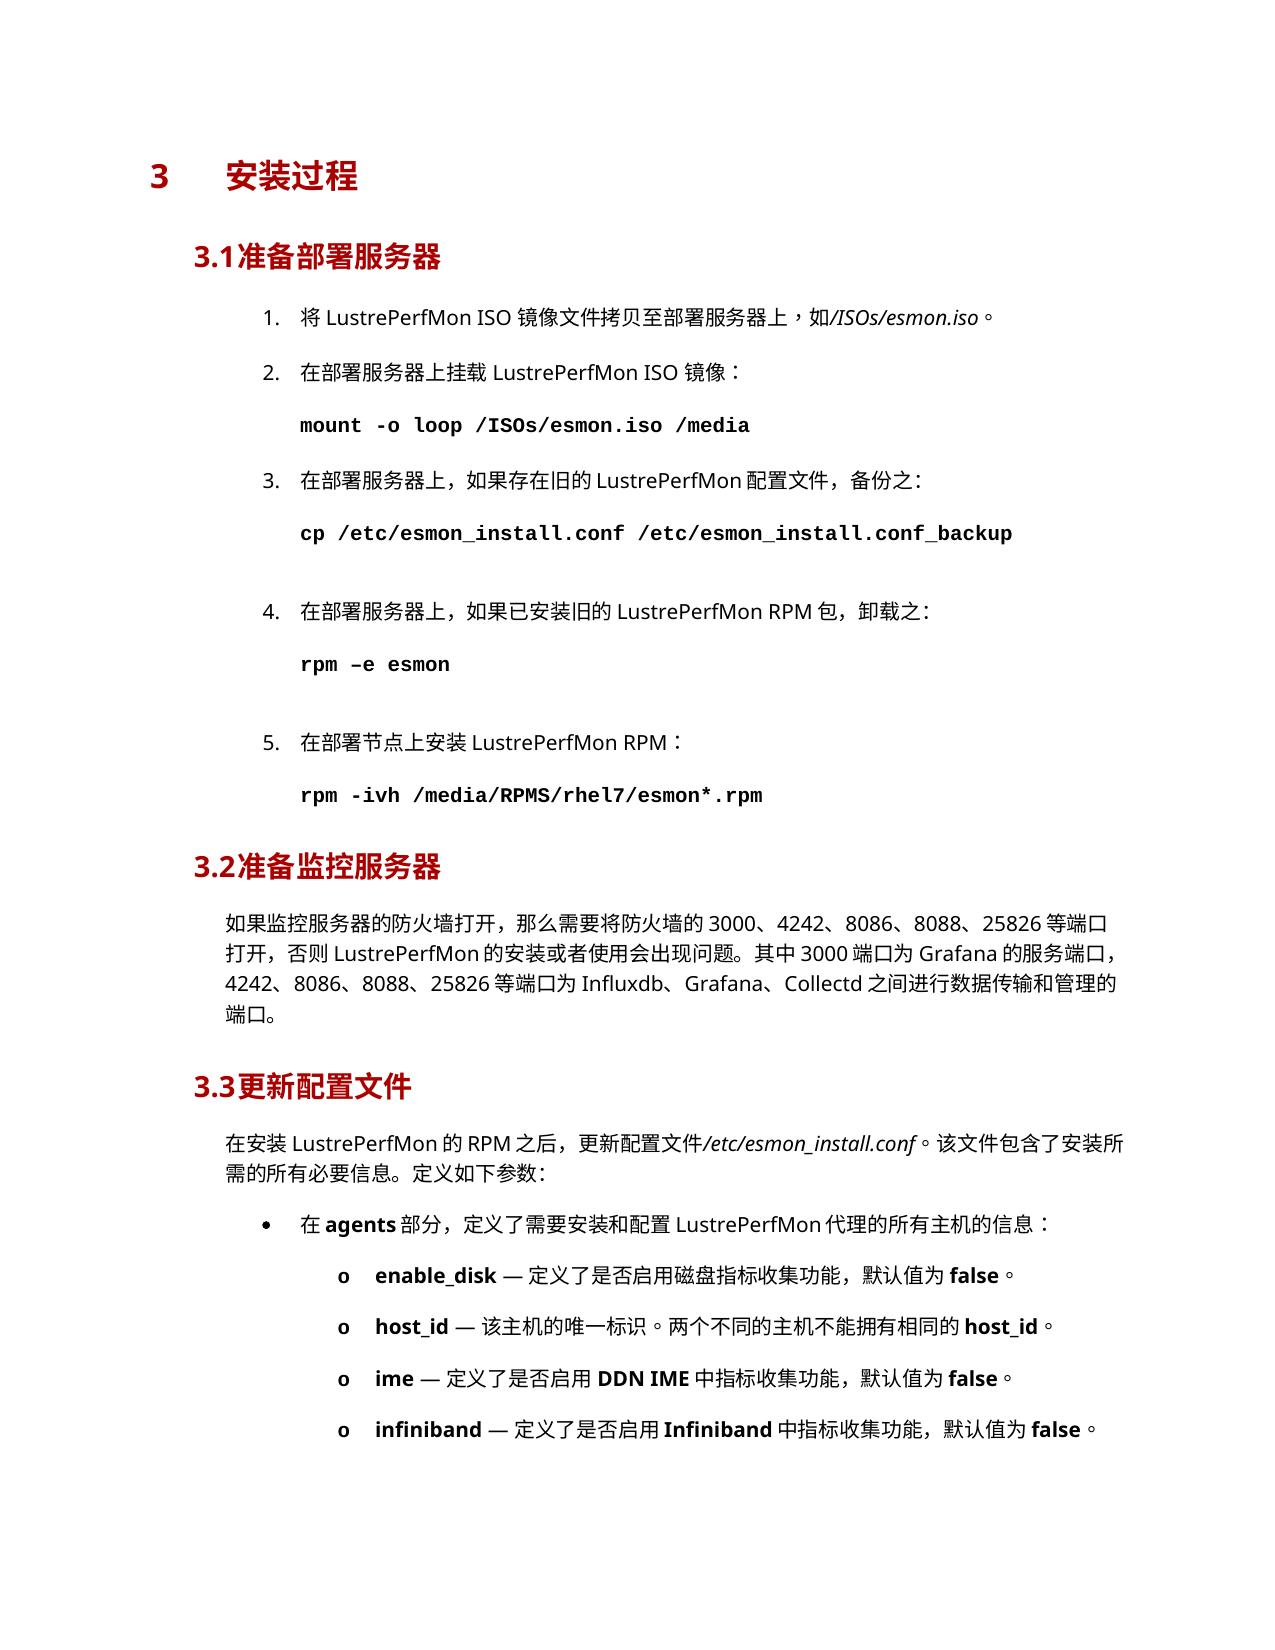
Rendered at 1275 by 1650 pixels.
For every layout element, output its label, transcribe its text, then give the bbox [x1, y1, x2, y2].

subtitle 更新配置文件 [194, 1064, 1125, 1106]
list ime — 定义了是否启用 DDN IME中指标收集功能，默认值为false。 [337, 1362, 1125, 1392]
text 如果监控服务器的防火墙打开，那么需要将防火墙的3000、4242、8086、8088、25826等端口打开，否则LustrePerfMon的安装或者使用会出现问题。其中3000端口为Grafana的服务端口，4242、8086、8088、25826等端口为Influxdb、Grafana、Collectd之间进行数据传输和管理的端口。 [225, 907, 1125, 1028]
text 在部署节点上安装 LustrePerfMon RPM： [262, 726, 1125, 785]
text 将 LustrePerfMon ISO 镜像文件拷贝至部署服务器上，如/ISOs/esmon.iso。 [262, 301, 1125, 332]
subtitle 准备部署服务器 [194, 234, 1125, 276]
subtitle 安装过程 [150, 150, 1125, 198]
text rpm –e esmon [300, 654, 1125, 677]
text 在部署服务器上，如果存在旧的LustrePerfMon配置文件，备份之： [262, 464, 1125, 523]
subtitle 准备监控服务器 [194, 844, 1125, 886]
list enable_disk — 定义了是否启用磁盘指标收集功能，默认值为false。 [337, 1259, 1125, 1290]
text rpm -ivh /media/RPMS/rhel7/esmon*.rpm [300, 785, 1125, 808]
text 在安装LustrePerfMon的RPM之后，更新配置文件/etc/esmon_install.conf。该文件包含了安装所需的所有必要信息。定义如下参数： [225, 1127, 1125, 1187]
list 在agents部分，定义了需要安装和配置LustrePerfMon代理的所有主机的信息： [262, 1208, 1125, 1238]
list host_id — 该主机的唯一标识。两个不同的主机不能拥有相同的host_id。 [337, 1311, 1125, 1341]
list infiniband — 定义了是否启用Infiniband中指标收集功能，默认值为false。 [337, 1413, 1125, 1443]
text mount -o loop /ISOs/esmon.iso /media [300, 415, 1125, 439]
text 在部署服务器上挂载 LustrePerfMon ISO 镜像： [262, 357, 1125, 415]
text cp /etc/esmon_install.conf /etc/esmon_install.conf_backup [300, 523, 1125, 546]
text 在部署服务器上，如果已安装旧的LustrePerfMon RPM包，卸载之： [262, 595, 1125, 654]
